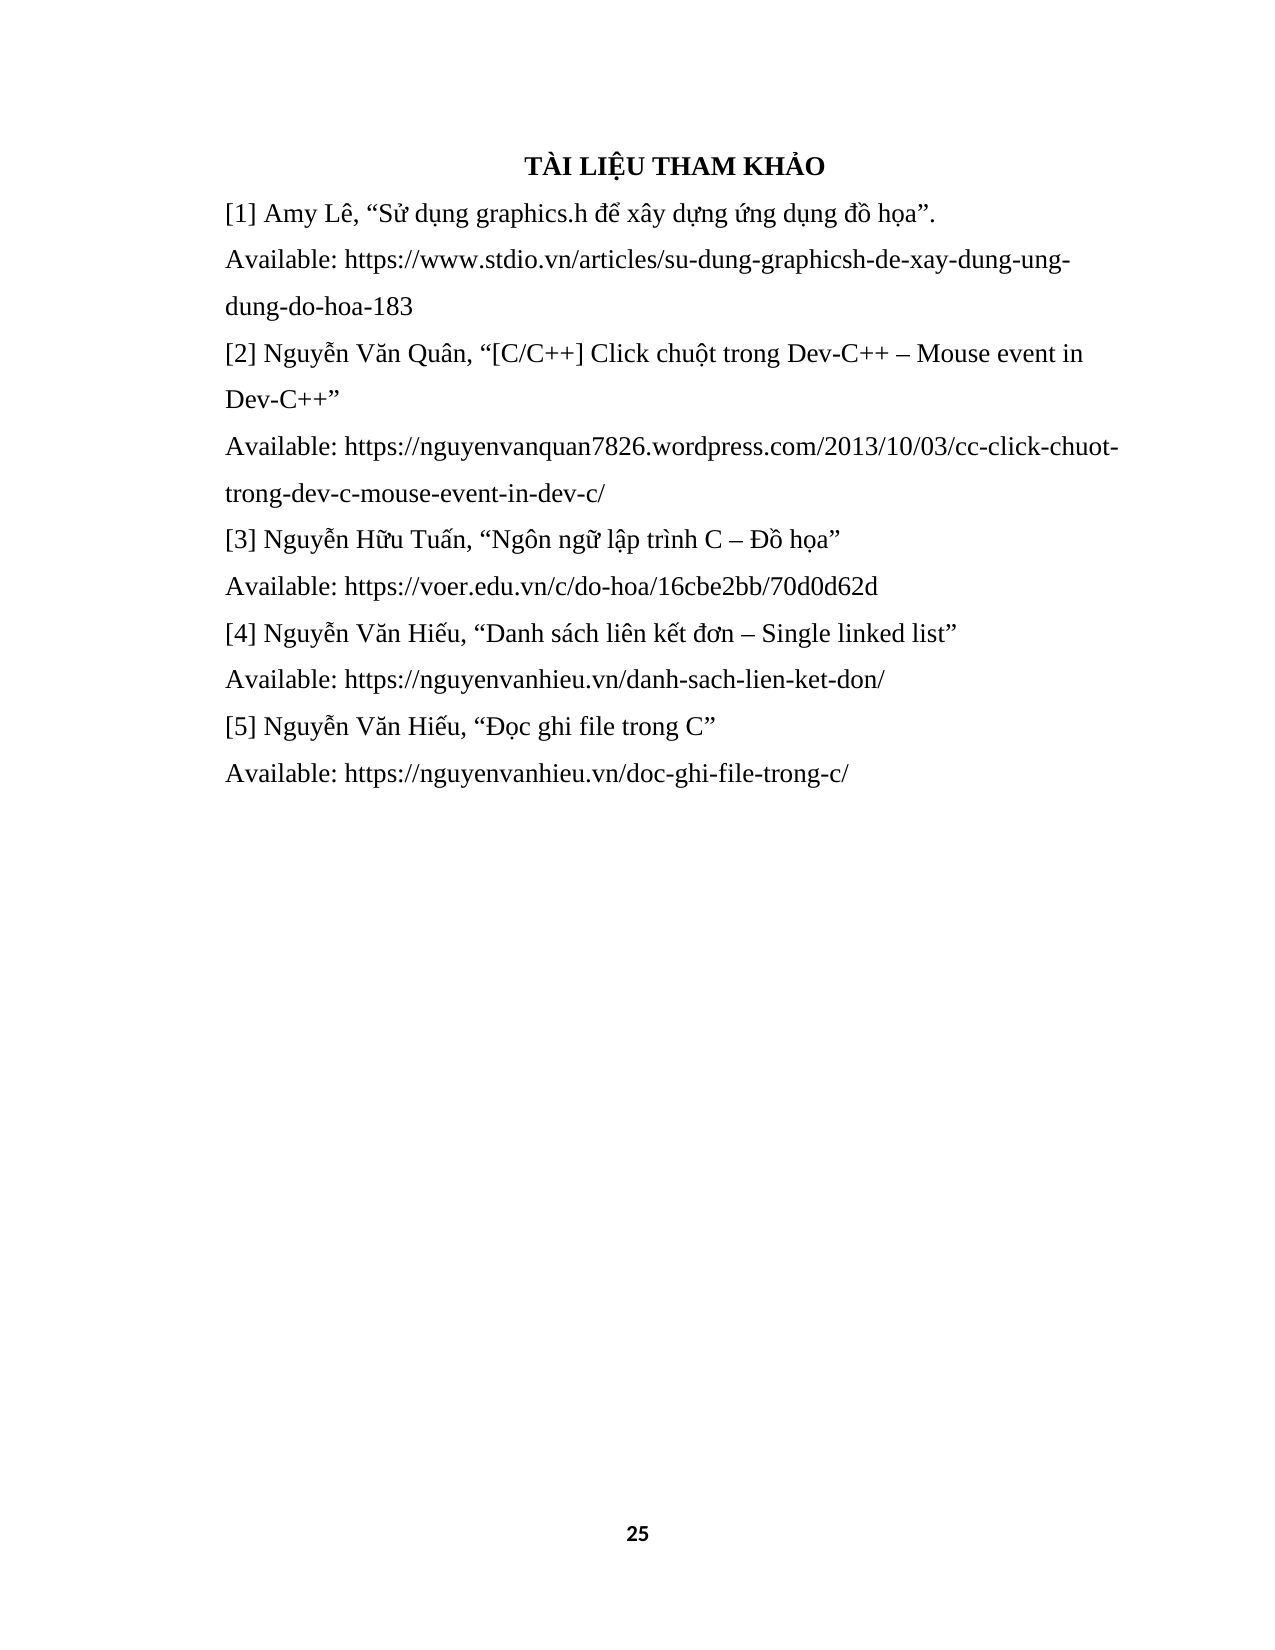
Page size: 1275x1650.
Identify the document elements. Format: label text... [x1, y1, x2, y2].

list TÀI LIỆU THAM KHẢO [225, 150, 1125, 181]
list Available: https://nguyenvanquan7826.wordpress.com/2013/10/03/cc-click-chuot-trong-dev-c-mouse-event-in-dev-c/ [225, 430, 1125, 508]
list [3] Nguyễn Hữu Tuấn, “Ngôn ngữ lập trình C – Đồ họa” [225, 523, 1125, 554]
list [4] Nguyễn Văn Hiếu, “Danh sách liên kết đơn – Single linked list” [225, 617, 1125, 648]
list Available: https://www.stdio.vn/articles/su-dung-graphicsh-de-xay-dung-ung-dung-do-hoa-183 [225, 243, 1125, 321]
list [2] Nguyễn Văn Quân, “[C/C++] Click chuột trong Dev-C++ – Mouse event in Dev-C++” [225, 337, 1125, 414]
list Available: https://voer.edu.vn/c/do-hoa/16cbe2bb/70d0d62d [225, 570, 1125, 601]
list [5] Nguyễn Văn Hiếu, “Đọc ghi file trong C” [225, 710, 1125, 741]
list Available: https://nguyenvanhieu.vn/danh-sach-lien-ket-don/ [225, 663, 1125, 694]
list [1] Amy Lê, “Sử dụng graphics.h để xây dựng ứng dụng đồ họa”. [225, 197, 1125, 228]
list Available: https://nguyenvanhieu.vn/doc-ghi-file-trong-c/ [225, 757, 1125, 788]
